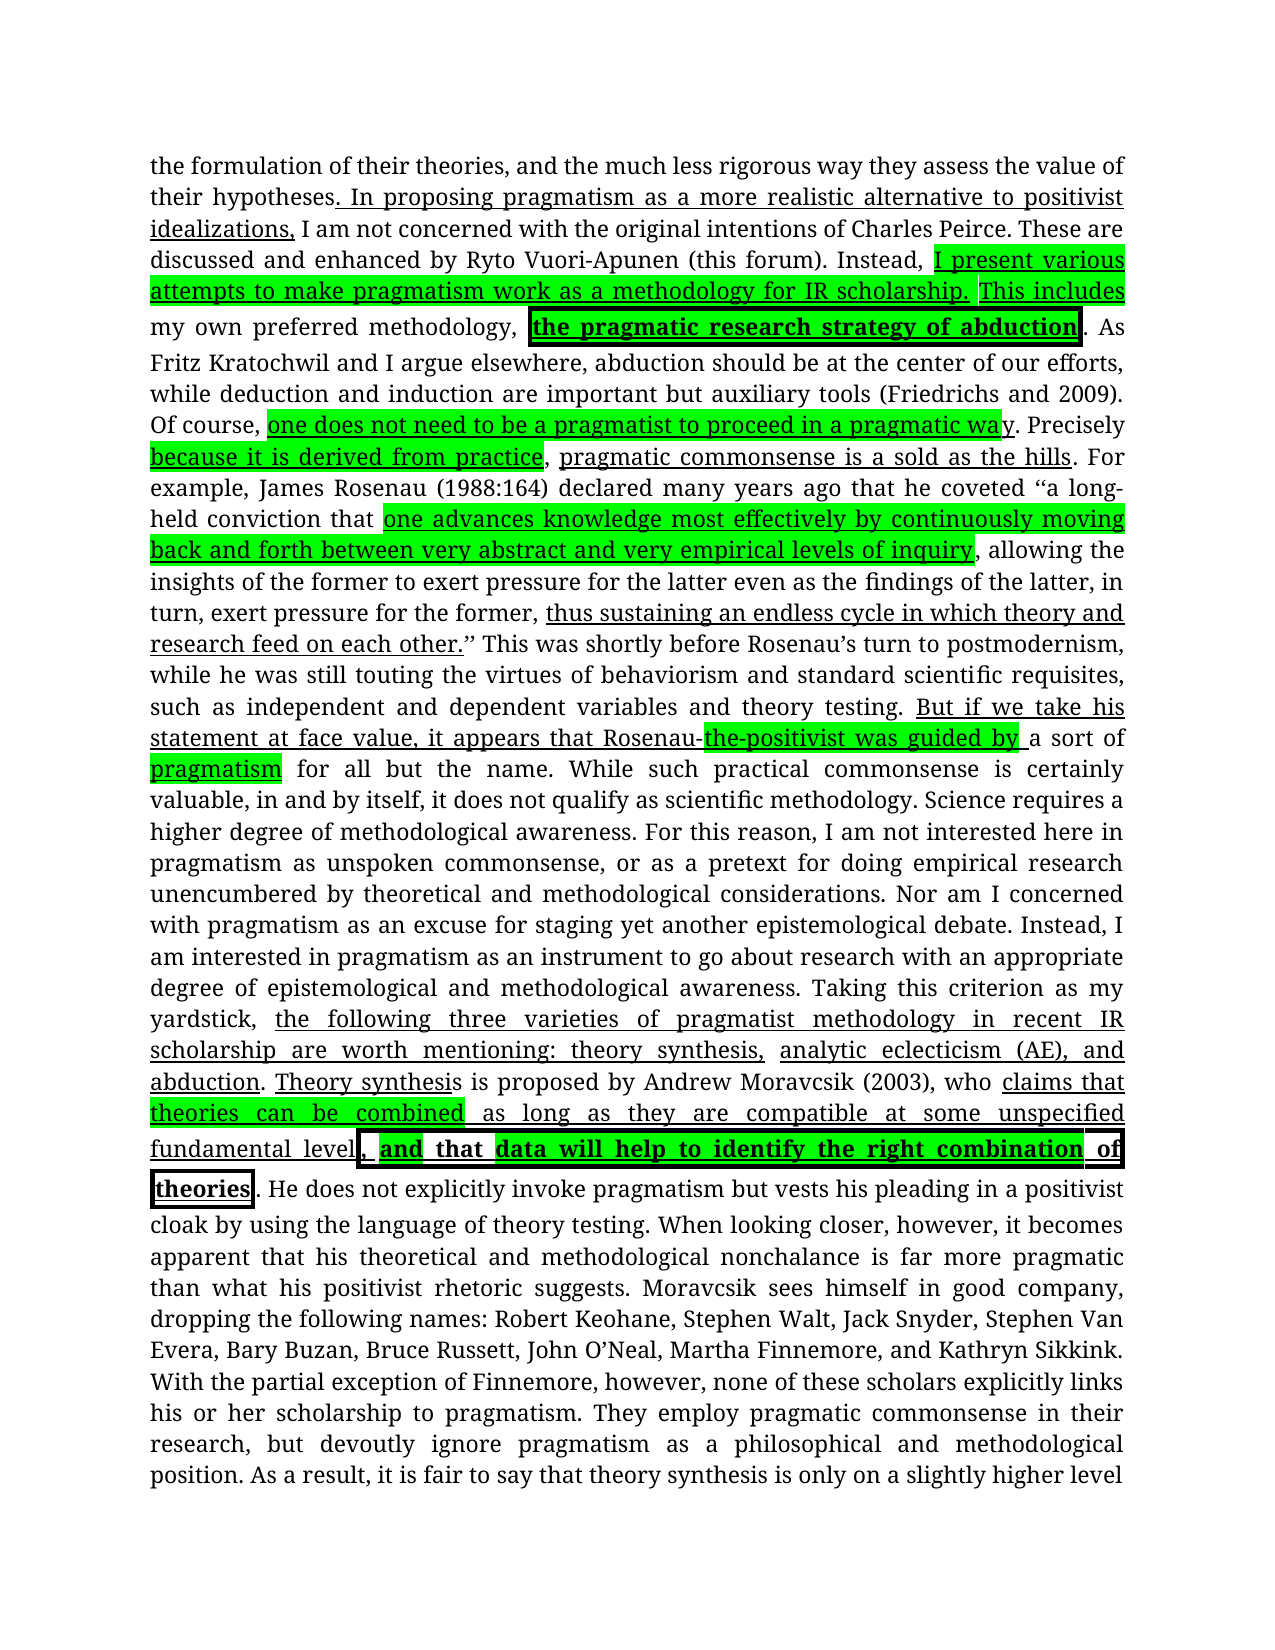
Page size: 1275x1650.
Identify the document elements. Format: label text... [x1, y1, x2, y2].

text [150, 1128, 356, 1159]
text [150, 1161, 1125, 1491]
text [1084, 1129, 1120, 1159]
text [150, 306, 1125, 534]
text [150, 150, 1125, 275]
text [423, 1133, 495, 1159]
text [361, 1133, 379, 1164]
